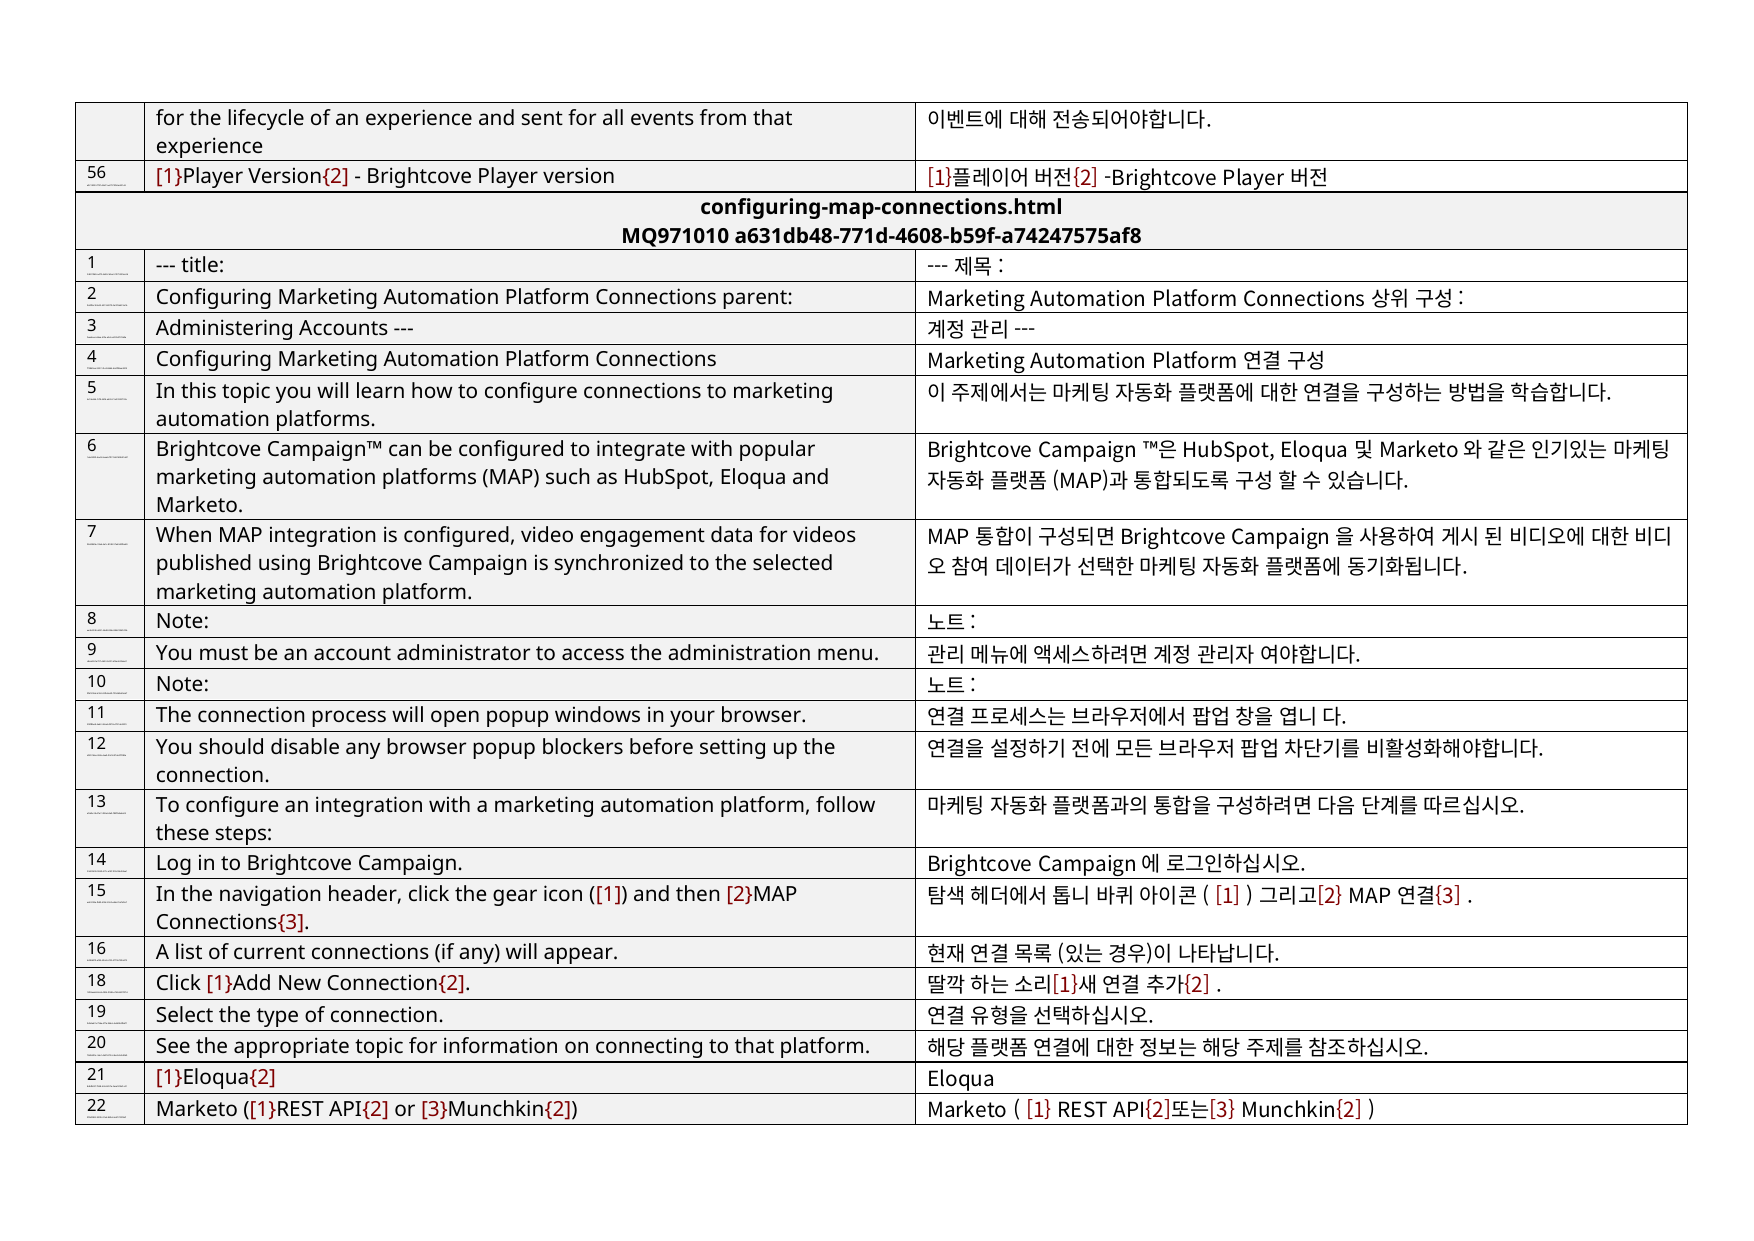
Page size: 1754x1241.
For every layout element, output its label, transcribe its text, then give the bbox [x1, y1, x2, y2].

table_cell Click [1}Add New Connection{2]. [145, 968, 915, 999]
table_cell --- 제목 : [916, 250, 1687, 281]
table_cell Brightcove Campaign™ can be configured to integrate with popular marketing automation platforms (MAP) such as HubSpot, Eloqua and Marketo. [145, 434, 915, 519]
table_cell 15 ec43233a-fb80-490c-83c2-e6bc25a7d9a7 [76, 879, 144, 936]
table_cell --- title: [145, 250, 915, 281]
table_cell 13 afcb0e18-d7e7-490a-b3a9-f89ffa0eba03 [76, 790, 144, 847]
table_cell 노트 : [916, 669, 1687, 699]
table_cell 7 0b24849e-7da6-4a1c-8538-57e43d0f6eb9 [76, 520, 144, 605]
table_cell [1}Eloqua{2] [145, 1063, 915, 1093]
table_cell In this topic you will learn how to configure connections to marketing automation platforms. [145, 376, 915, 433]
table_cell 6 1e6c8050-bac8-4aea-b797-0a91b9b91ddf [76, 434, 144, 519]
table_cell [1}플레이어 버전{2] -Brightcove Player 버전 [916, 161, 1687, 191]
table_cell When MAP integration is configured, video engagement data for videos published using Brightcove Campaign is synchronized to the selected marketing automation platform. [145, 520, 915, 605]
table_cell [145, 103, 915, 160]
table_cell Configuring Marketing Automation Platform Connections [145, 345, 915, 375]
table_cell Eloqua [916, 1063, 1687, 1093]
table_cell Marketo ( [1} REST API{2]또는[3} Munchkin{2] ) [916, 1094, 1687, 1124]
table_cell You must be an account administrator to access the administration menu. [145, 638, 915, 668]
table_cell A list of current connections (if any) will appear. [145, 937, 915, 967]
table_cell To configure an integration with a marketing automation platform, follow these steps: [145, 790, 915, 847]
table_cell 연결을 설정하기 전에 모든 브라우저 팝업 차단기를 비활성화해야합니다. [916, 732, 1687, 789]
table_cell 딸깍 하는 소리[1}새 연결 추가{2] . [916, 968, 1687, 999]
table_cell Marketing Automation Platform 연결 구성 [916, 345, 1687, 375]
table_cell Configuring Marketing Automation Platform Connections parent: [145, 282, 915, 312]
table_cell Note: [145, 669, 915, 699]
table_cell 관리 메뉴에 액세스하려면 계정 관리자 여야합니다. [916, 638, 1687, 668]
table_cell Marketo ([1}REST API{2] or [3}Munchkin{2]) [145, 1094, 915, 1124]
table_cell Brightcove Campaign에 로그인하십시오. [916, 848, 1687, 878]
table_cell In the navigation header, click the gear icon ([1]) and then [2}MAP Connections{3]. [145, 879, 915, 936]
table_cell 12 d0811b6e-384c-4ee0-93c9-6f1ab2ff285a [76, 732, 144, 789]
table_cell You should disable any browser popup blockers before setting up the connection. [145, 732, 915, 789]
table_cell See the appropriate topic for information on connecting to that platform. [145, 1031, 915, 1061]
table_cell 이 주제에서는 마케팅 자동화 플랫폼에 대한 연결을 구성하는 방법을 학습합니다. [916, 376, 1687, 433]
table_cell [76, 103, 144, 160]
table_cell MAP 통합이 구성되면 Brightcove Campaign을 사용하여 게시 된 비디오에 대한 비디오 참여 데이터가 선택한 마케팅 자동화 플랫폼에 동기화됩니다. [916, 520, 1687, 605]
table_cell 현재 연결 목록 (있는 경우)이 나타납니다. [916, 937, 1687, 967]
table_cell Marketing Automation Platform Connections 상위 구성 : [916, 282, 1687, 312]
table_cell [916, 103, 1687, 160]
table_cell 탐색 헤더에서 톱니 바퀴 아이콘 ( [1] ) 그리고[2} MAP 연결{3] . [916, 879, 1687, 936]
table_cell Administering Accounts --- [145, 313, 915, 343]
table_cell Note: [145, 606, 915, 637]
table_cell 계정 관리 --- [916, 313, 1687, 343]
table_cell configuring-map-connections.html MQ971010 a631db48-771d-4608-b59f-a74247575af8 [76, 193, 1687, 249]
table_cell 노트 : [916, 606, 1687, 637]
table_cell 해당 플랫폼 연결에 대한 정보는 해당 주제를 참조하십시오. [916, 1031, 1687, 1061]
table_cell [1}Player Version{2] - Brightcove Player version [145, 161, 915, 191]
table_cell 5 bc18e646-fc78-44fd-a626-21a37d55732a [76, 376, 144, 433]
table_cell Brightcove Campaign ™은 HubSpot, Eloqua 및 Marketo와 같은 인기있는 마케팅 자동화 플랫폼 (MAP)과 통합되도록 구성 할 수 있습니다. [916, 434, 1687, 519]
table_cell 연결 유형을 선택하십시오. [916, 1000, 1687, 1030]
table_cell Log in to Brightcove Campaign. [145, 848, 915, 878]
table_cell The connection process will open popup windows in your browser. [145, 701, 915, 731]
table_cell 연결 프로세스는 브라우저에서 팝업 창을 엽니 다. [916, 701, 1687, 731]
table_cell 마케팅 자동화 플랫폼과의 통합을 구성하려면 다음 단계를 따르십시오. [916, 790, 1687, 847]
table_cell Select the type of connection. [145, 1000, 915, 1030]
